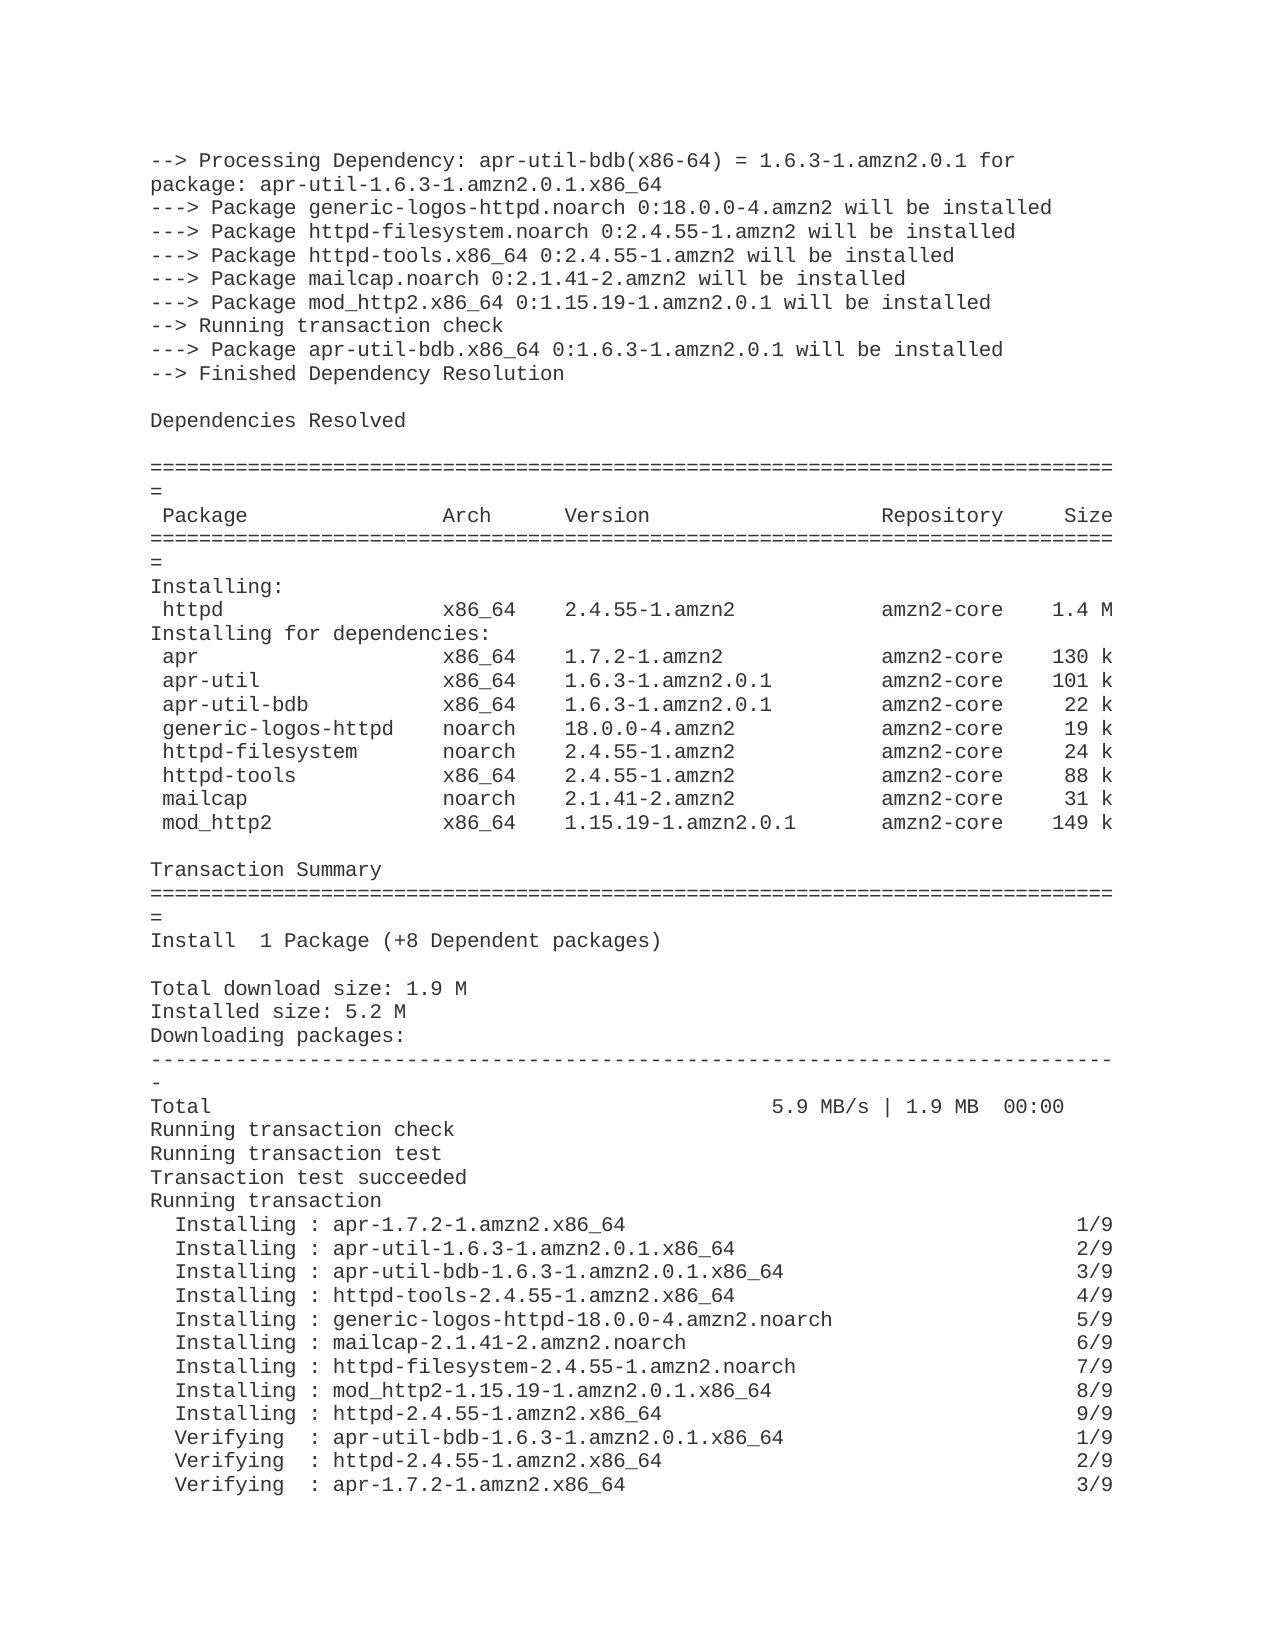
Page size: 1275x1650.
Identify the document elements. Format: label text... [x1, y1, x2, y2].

text Running transaction [150, 1190, 1125, 1214]
text Installing : apr-util-1.6.3-1.amzn2.0.1.x86_64 2/9 [150, 1238, 1125, 1261]
text ---> Package apr-util-bdb.x86_64 0:1.6.3-1.amzn2.0.1 will be installed [150, 339, 1125, 363]
text ---> Package httpd-tools.x86_64 0:2.4.55-1.amzn2 will be installed [150, 244, 1125, 268]
text -------------------------------------------------------------------------------- [150, 1048, 1125, 1096]
text mailcap noarch 2.1.41-2.amzn2 amzn2-core 31 k [150, 788, 1125, 812]
text httpd-filesystem noarch 2.4.55-1.amzn2 amzn2-core 24 k [150, 741, 1125, 765]
text ---> Package httpd-filesystem.noarch 0:2.4.55-1.amzn2 will be installed [150, 221, 1125, 244]
text generic-logos-httpd noarch 18.0.0-4.amzn2 amzn2-core 19 k [150, 717, 1125, 741]
text ---> Package mod_http2.x86_64 0:1.15.19-1.amzn2.0.1 will be installed [150, 292, 1125, 316]
text Verifying : apr-util-bdb-1.6.3-1.amzn2.0.1.x86_64 1/9 [150, 1427, 1125, 1451]
text Installing : apr-util-bdb-1.6.3-1.amzn2.0.1.x86_64 3/9 [150, 1261, 1125, 1285]
text Verifying : httpd-2.4.55-1.amzn2.x86_64 2/9 [150, 1451, 1125, 1474]
text Installed size: 5.2 M [150, 1001, 1125, 1025]
text httpd-tools x86_64 2.4.55-1.amzn2 amzn2-core 88 k [150, 765, 1125, 788]
text Installing : httpd-tools-2.4.55-1.amzn2.x86_64 4/9 [150, 1285, 1125, 1309]
text Downloading packages: [150, 1025, 1125, 1048]
text ================================================================================ [150, 883, 1125, 930]
text --> Finished Dependency Resolution [150, 363, 1125, 386]
text Installing for dependencies: [150, 623, 1125, 647]
text Dependencies Resolved [150, 410, 1125, 434]
text apr x86_64 1.7.2-1.amzn2 amzn2-core 130 k [150, 647, 1125, 670]
text Installing : generic-logos-httpd-18.0.0-4.amzn2.noarch 5/9 [150, 1309, 1125, 1332]
text Installing : mod_http2-1.15.19-1.amzn2.0.1.x86_64 8/9 [150, 1379, 1125, 1403]
text --> Processing Dependency: apr-util-bdb(x86-64) = 1.6.3-1.amzn2.0.1 for package: apr-util-1.6.3-1.amzn2.0.1.x86_64 [150, 150, 1125, 197]
text Total 5.9 MB/s | 1.9 MB 00:00 [150, 1096, 1125, 1119]
text --> Running transaction check [150, 316, 1125, 339]
text Installing : httpd-2.4.55-1.amzn2.x86_64 9/9 [150, 1403, 1125, 1427]
text Total download size: 1.9 M [150, 978, 1125, 1001]
text ---> Package mailcap.noarch 0:2.1.41-2.amzn2 will be installed [150, 268, 1125, 292]
text Installing: [150, 576, 1125, 599]
text ================================================================================ [150, 457, 1125, 505]
text Verifying : apr-1.7.2-1.amzn2.x86_64 3/9 [150, 1474, 1125, 1498]
text ---> Package generic-logos-httpd.noarch 0:18.0.0-4.amzn2 will be installed [150, 197, 1125, 221]
text apr-util x86_64 1.6.3-1.amzn2.0.1 amzn2-core 101 k [150, 670, 1125, 694]
text Install 1 Package (+8 Dependent packages) [150, 930, 1125, 954]
text Installing : httpd-filesystem-2.4.55-1.amzn2.noarch 7/9 [150, 1356, 1125, 1379]
text Transaction test succeeded [150, 1167, 1125, 1190]
text apr-util-bdb x86_64 1.6.3-1.amzn2.0.1 amzn2-core 22 k [150, 694, 1125, 717]
text Running transaction test [150, 1143, 1125, 1167]
text Transaction Summary [150, 859, 1125, 883]
text Running transaction check [150, 1119, 1125, 1143]
text mod_http2 x86_64 1.15.19-1.amzn2.0.1 amzn2-core 149 k [150, 812, 1125, 836]
text httpd x86_64 2.4.55-1.amzn2 amzn2-core 1.4 M [150, 599, 1125, 623]
text ================================================================================ [150, 528, 1125, 576]
text Package Arch Version Repository Size [150, 505, 1125, 528]
text Installing : apr-1.7.2-1.amzn2.x86_64 1/9 [150, 1214, 1125, 1238]
text Installing : mailcap-2.1.41-2.amzn2.noarch 6/9 [150, 1332, 1125, 1356]
